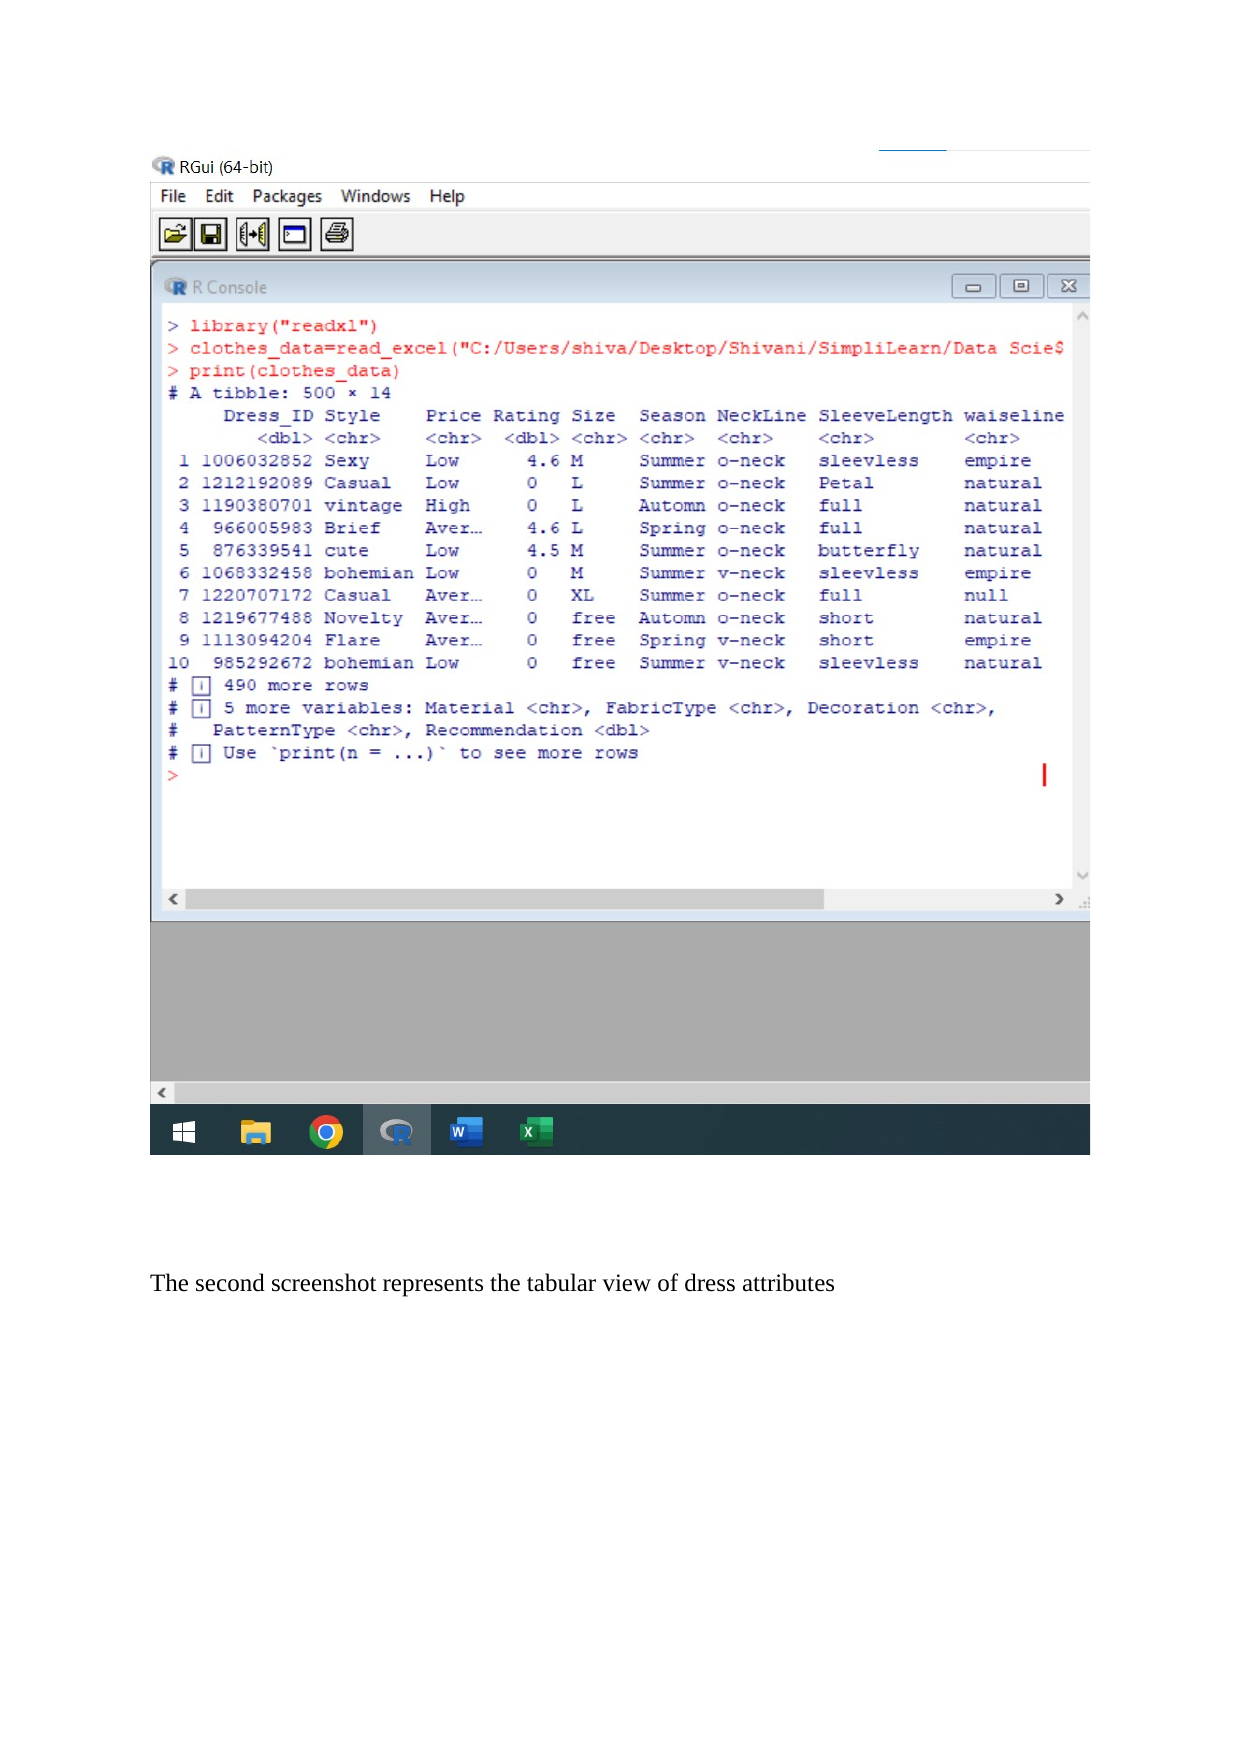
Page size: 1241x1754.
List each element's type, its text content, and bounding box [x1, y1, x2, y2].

text The second screenshot represents the tabular view of dress attributes [150, 1268, 1090, 1297]
picture [150, 150, 1091, 1155]
